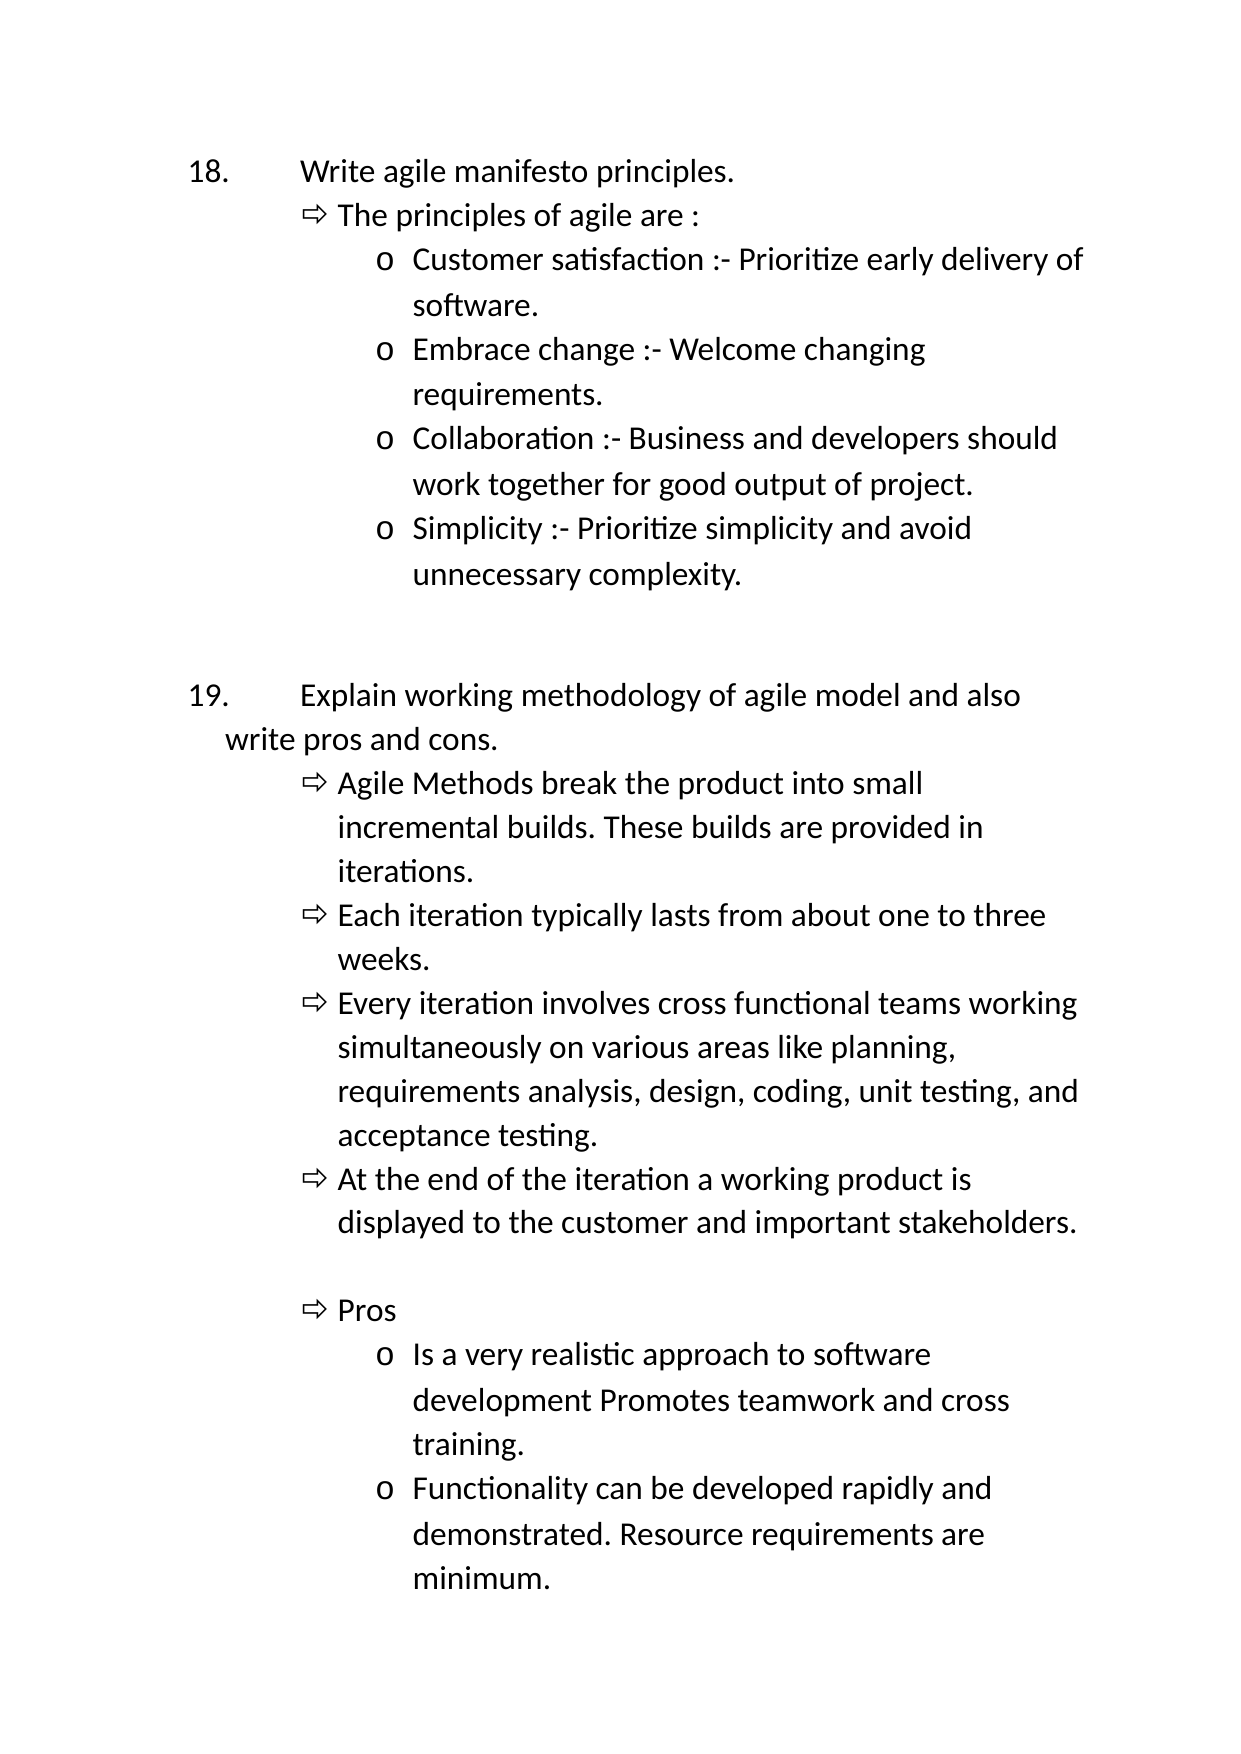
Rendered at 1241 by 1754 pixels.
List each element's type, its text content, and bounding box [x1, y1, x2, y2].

list Explain working methodology of agile model and also write pros and cons. [187, 674, 1090, 759]
list Embrace change :- Welcome changing requirements. [375, 328, 1090, 414]
list Write agile manifesto principles. [187, 150, 1090, 191]
list Functionality can be developed rapidly and demonstrated. Resource requirements are minimum. [375, 1467, 1090, 1597]
list Customer satisfaction :- Prioritize early delivery of software. [375, 238, 1090, 324]
list Every iteration involves cross functional teams working simultaneously on various areas like planning, requirements analysis, design, coding, unit testing, and acceptance testing. [300, 982, 1090, 1154]
list Agile Methods break the product into small incremental builds. These builds are provided in iterations. [300, 762, 1090, 891]
list The principles of agile are : [300, 194, 1090, 235]
list Each iteration typically lasts from about one to three weeks. [300, 894, 1090, 978]
list Simplicity :- Prioritize simplicity and avoid unnecessary complexity. [375, 507, 1090, 593]
list Pros [300, 1289, 1090, 1330]
list At the end of the iteration a working product is displayed to the customer and important stakeholders. [300, 1157, 1090, 1242]
list Collaboration :- Business and developers should work together for good output of project. [375, 417, 1090, 504]
list Is a very realistic approach to software development Promotes teamwork and cross training. [375, 1333, 1090, 1464]
